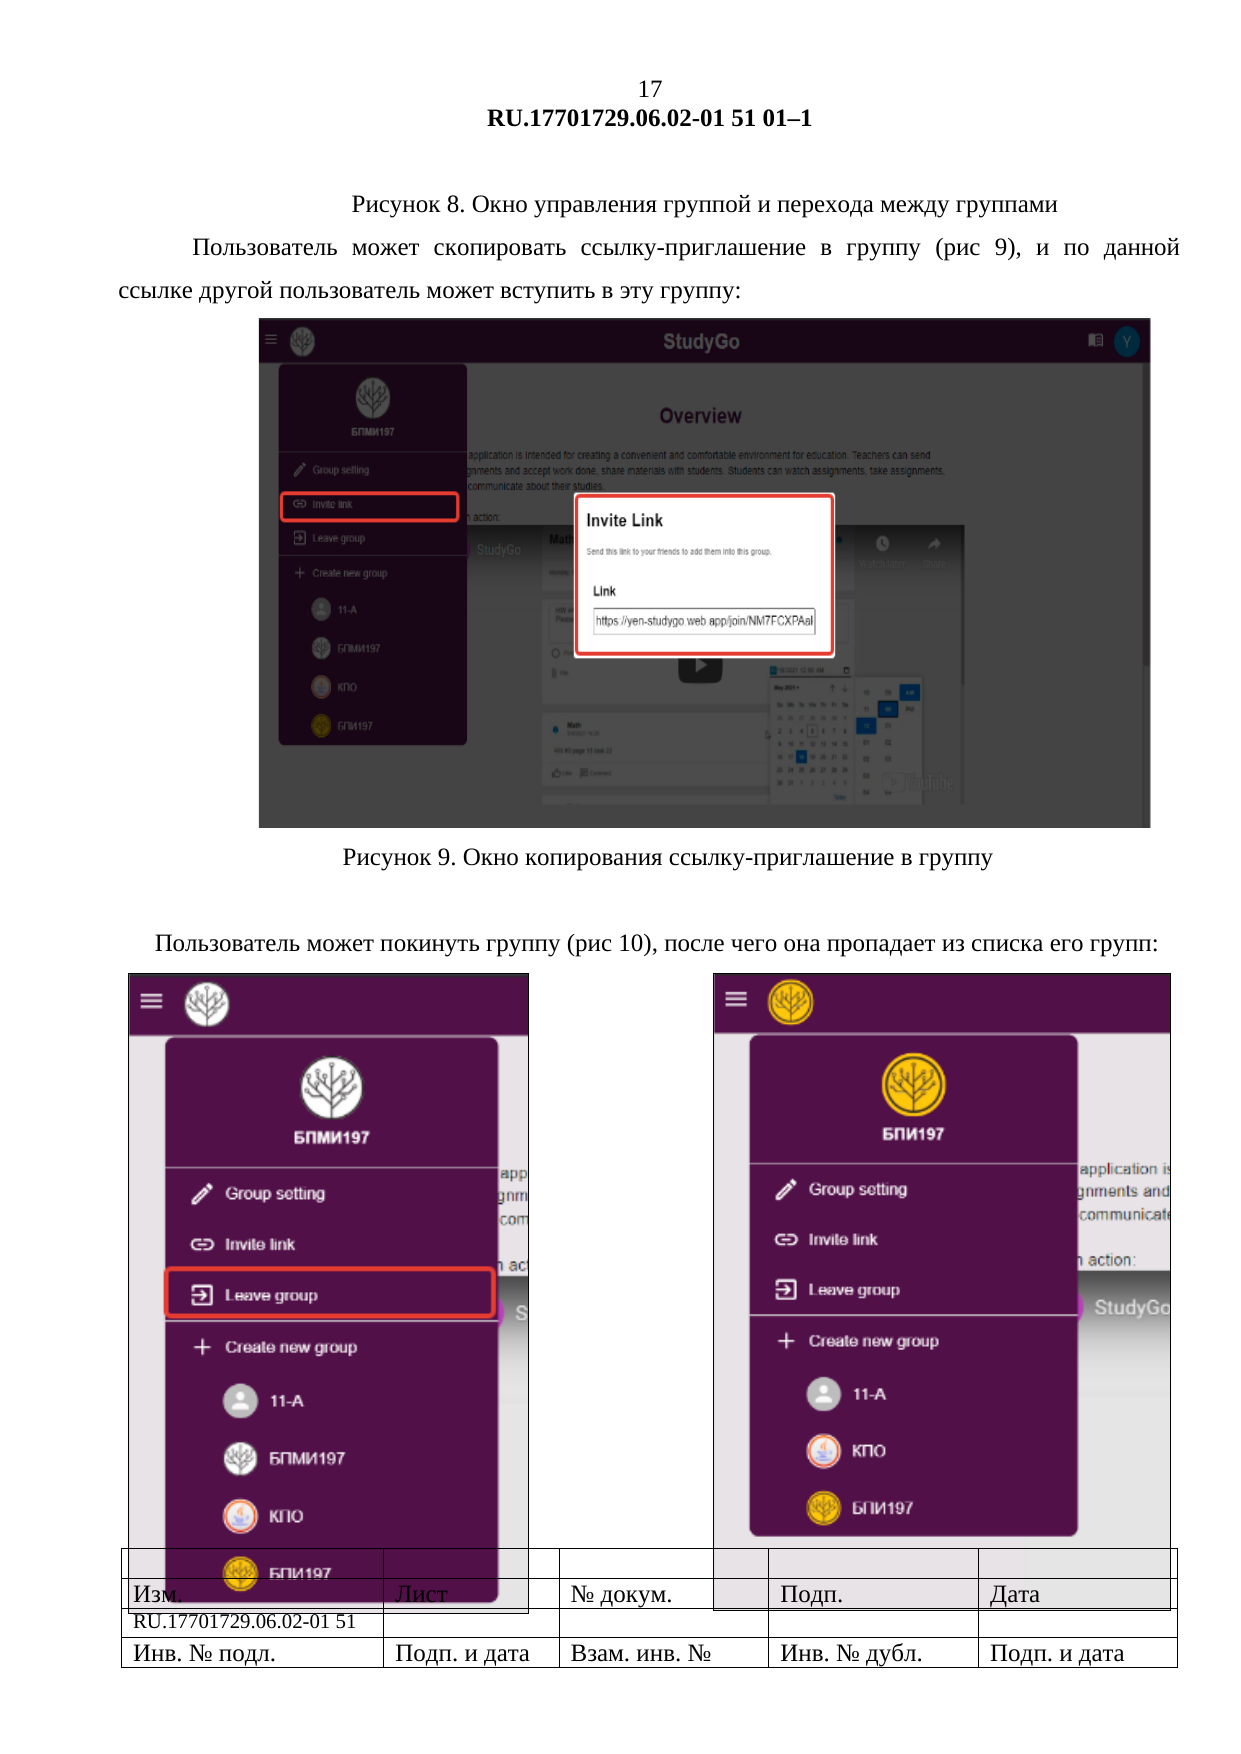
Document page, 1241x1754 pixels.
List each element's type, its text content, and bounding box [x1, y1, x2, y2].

picture [258, 318, 1151, 828]
picture [129, 974, 528, 1548]
picture [979, 1579, 1170, 1608]
picture [384, 1579, 528, 1608]
picture [384, 1609, 528, 1613]
text Рисунок 8. Окно управления группой и перехода между группами [154, 189, 1181, 218]
picture [714, 1579, 768, 1608]
picture [714, 974, 1170, 1548]
picture [769, 1549, 978, 1578]
picture [129, 1609, 383, 1613]
picture [714, 1549, 768, 1578]
picture [129, 1549, 383, 1578]
text Пользователь может скопировать ссылку-приглашение в группу (рис 9), и по данной ссылке другой пользователь может вступить в эту группу: [118, 232, 1181, 304]
picture [979, 1549, 1170, 1578]
picture [384, 1549, 528, 1578]
picture [769, 1579, 978, 1608]
text Пользователь может покинуть группу (рис 10), после чего она пропадает из списка его групп: [154, 928, 1181, 957]
picture [129, 1579, 383, 1608]
